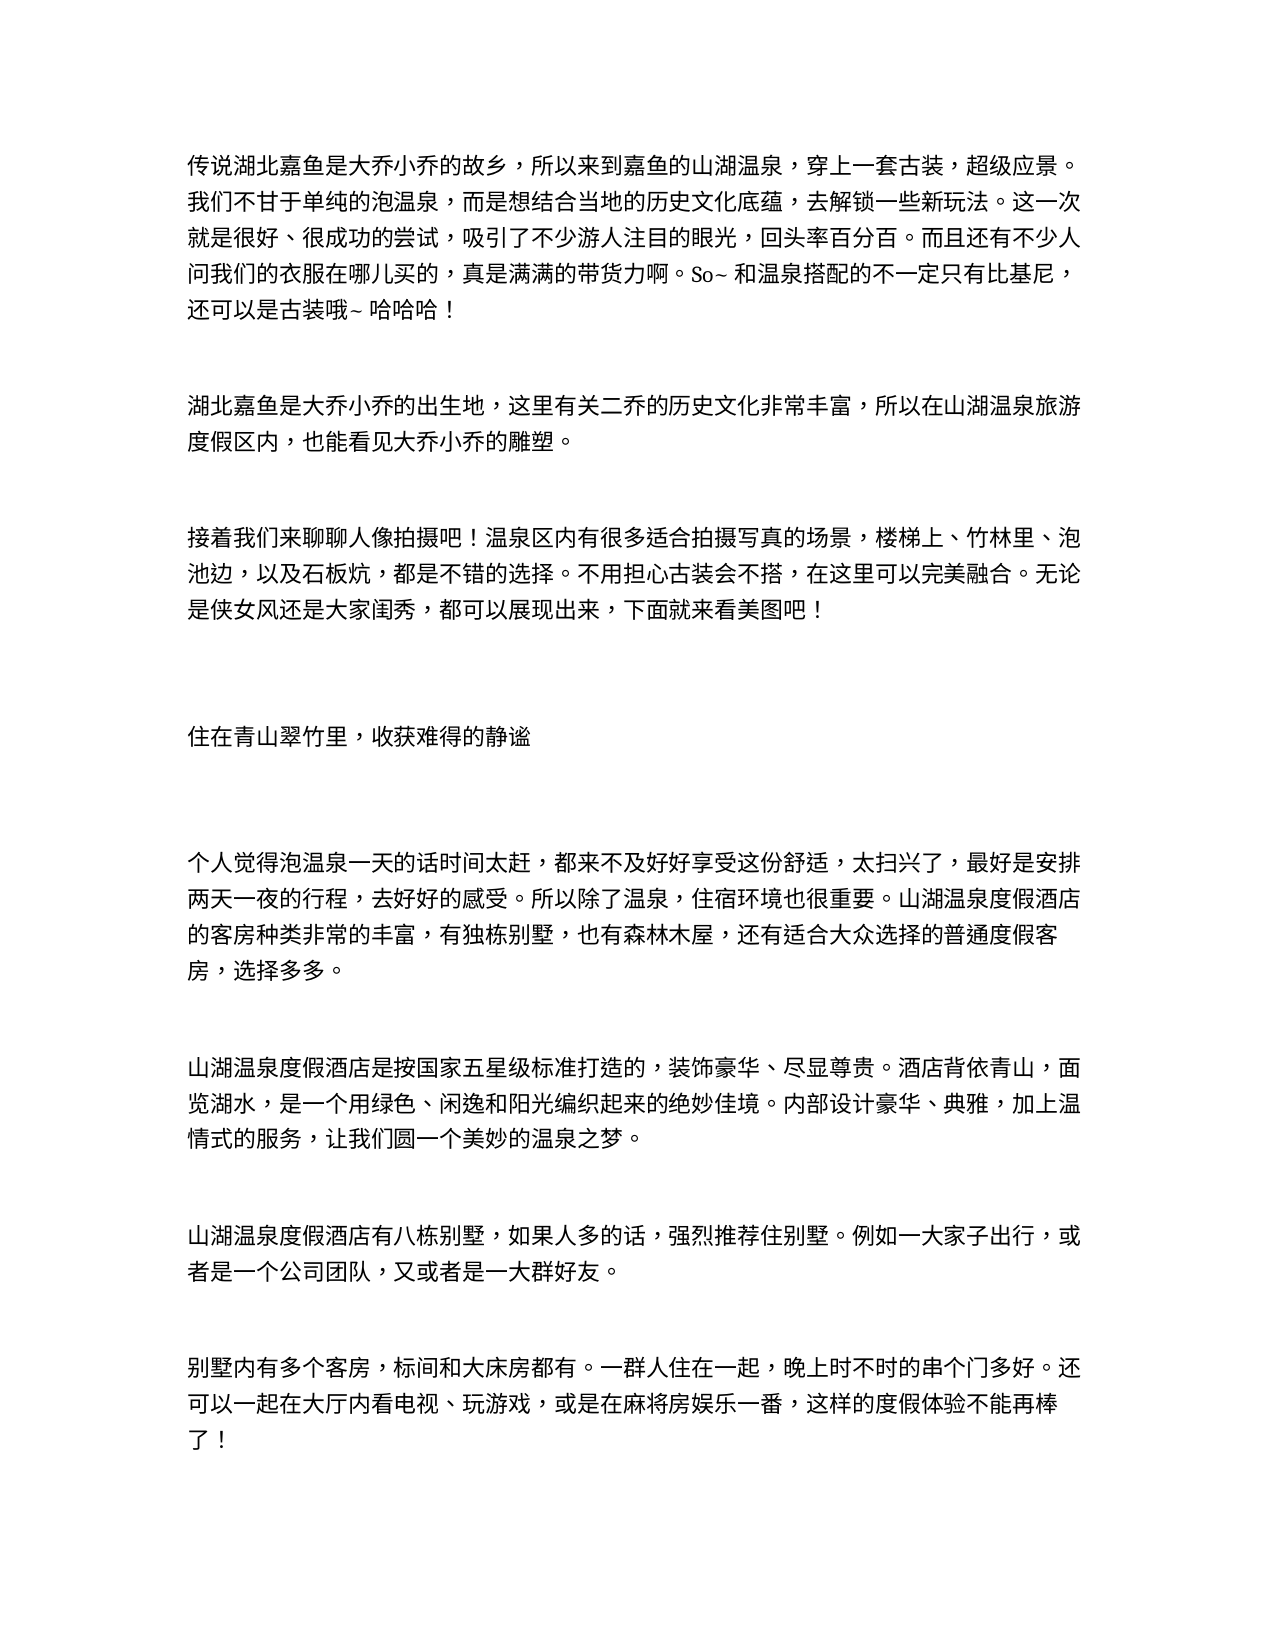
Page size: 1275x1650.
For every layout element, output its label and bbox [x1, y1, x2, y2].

text [187, 150, 1087, 1485]
